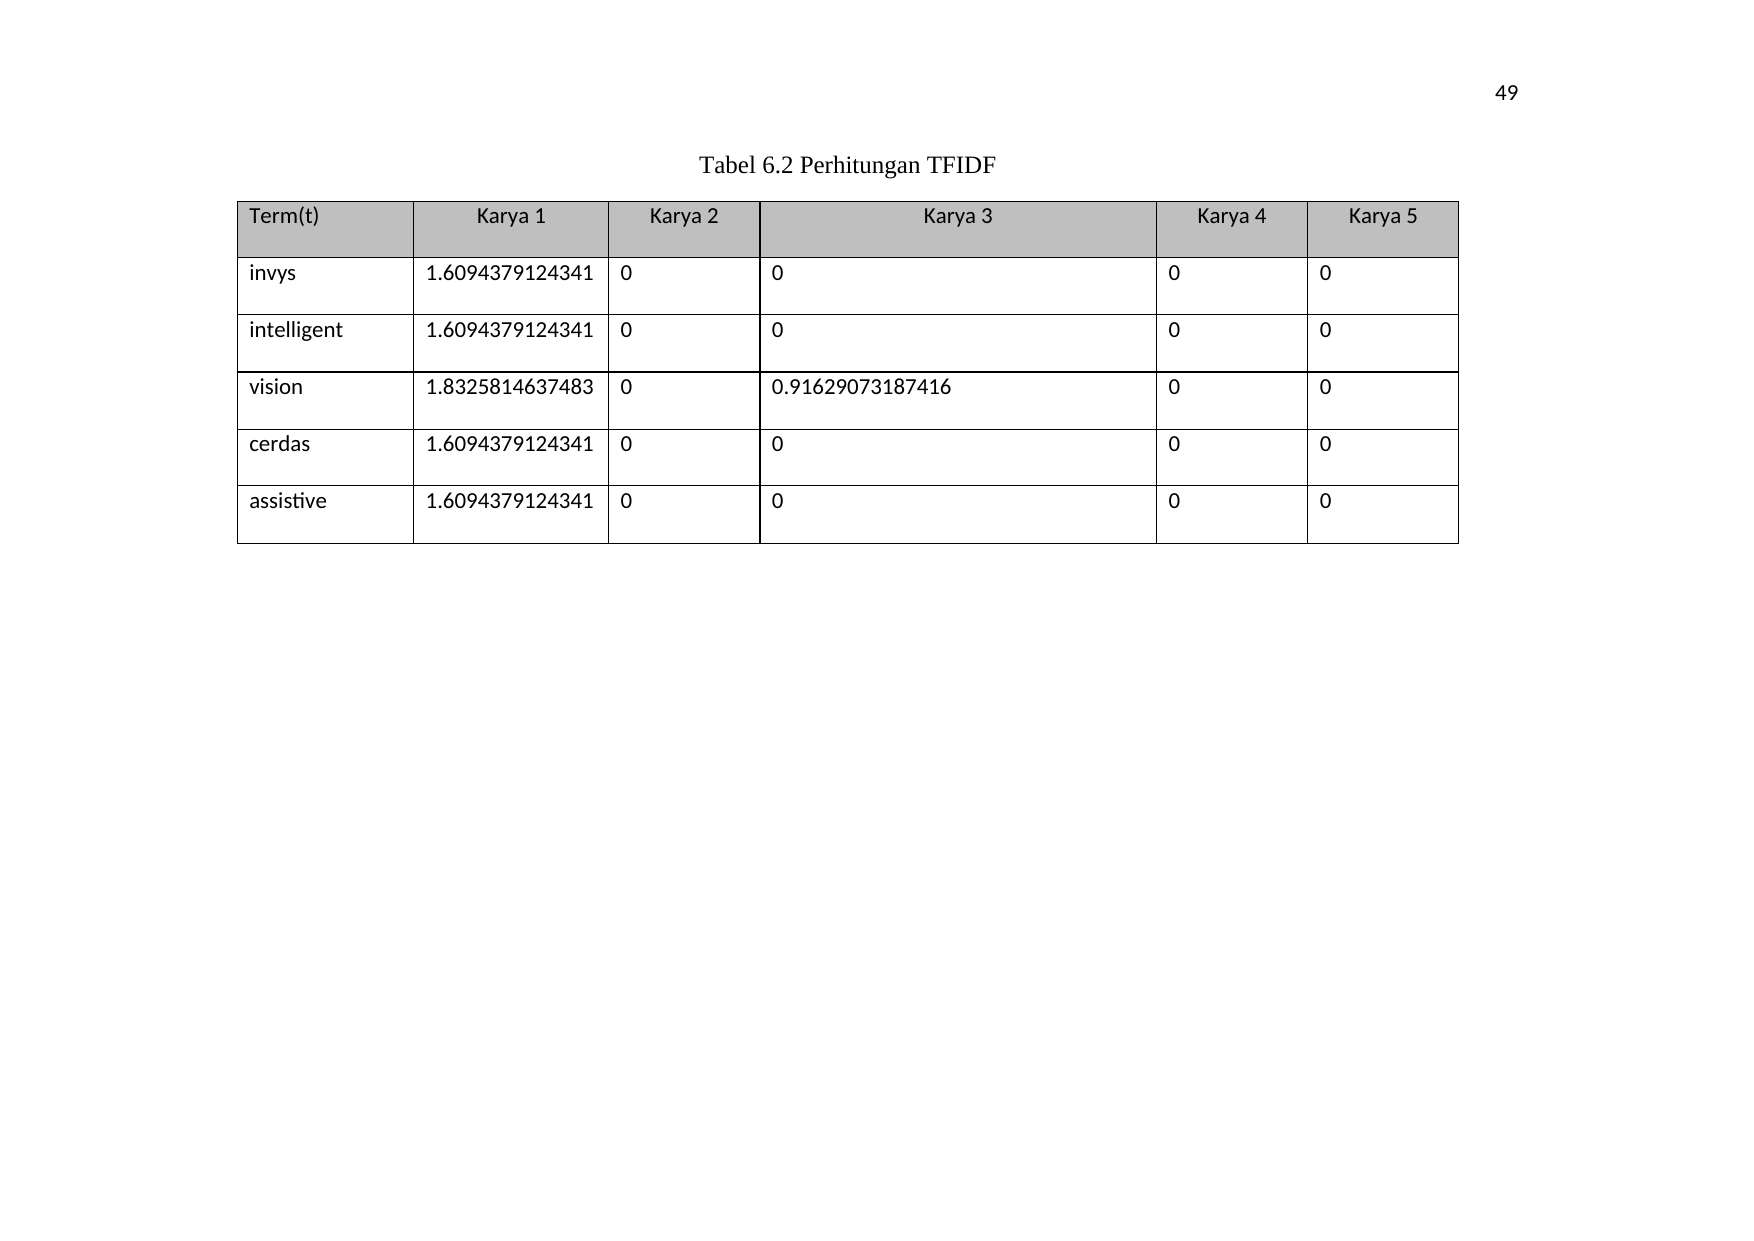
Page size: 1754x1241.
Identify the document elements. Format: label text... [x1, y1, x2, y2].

table_cell 1.6094379124341 [414, 430, 608, 485]
table_cell 0 [1157, 258, 1307, 314]
table_cell 0 [1308, 315, 1458, 371]
table_cell intelligent [238, 315, 413, 371]
table_cell 0 [761, 258, 1156, 314]
table_header Karya 3 [761, 202, 1156, 257]
table_cell 0 [1157, 430, 1307, 485]
table_cell 0 [1157, 315, 1307, 371]
table_cell 0 [1157, 373, 1307, 428]
table_cell 0 [1308, 430, 1458, 485]
table_cell 1.6094379124341 [414, 258, 608, 314]
table_cell 0 [761, 486, 1156, 542]
table_cell 0 [609, 258, 759, 314]
table_cell vision [238, 373, 413, 428]
table_header Karya 2 [609, 202, 759, 257]
table_cell 1.6094379124341 [414, 315, 608, 371]
table_cell invys [238, 258, 413, 314]
table_cell assistive [238, 486, 413, 542]
table_header Karya 1 [414, 202, 608, 257]
table_cell 0 [761, 315, 1156, 371]
table_header Term(t) [238, 202, 413, 257]
table_cell 0 [1308, 486, 1458, 542]
table_cell 0 [609, 430, 759, 485]
table_cell 0 [609, 373, 759, 428]
table_cell cerdas [238, 430, 413, 485]
table_cell 1.8325814637483 [414, 373, 608, 428]
table_cell 0 [1308, 373, 1458, 428]
table_cell 0 [1157, 486, 1307, 542]
table_header Karya 5 [1308, 202, 1458, 257]
table_cell 0.91629073187416 [761, 373, 1156, 428]
table_cell 0 [609, 486, 759, 542]
table_header Karya 4 [1157, 202, 1307, 257]
table_cell 0 [1308, 258, 1458, 314]
table_cell 0 [609, 315, 759, 371]
table_cell 1.6094379124341 [414, 486, 608, 542]
text Tabel 6.2 Perhitungan TFIDF [699, 150, 1604, 179]
table_cell 0 [761, 430, 1156, 485]
